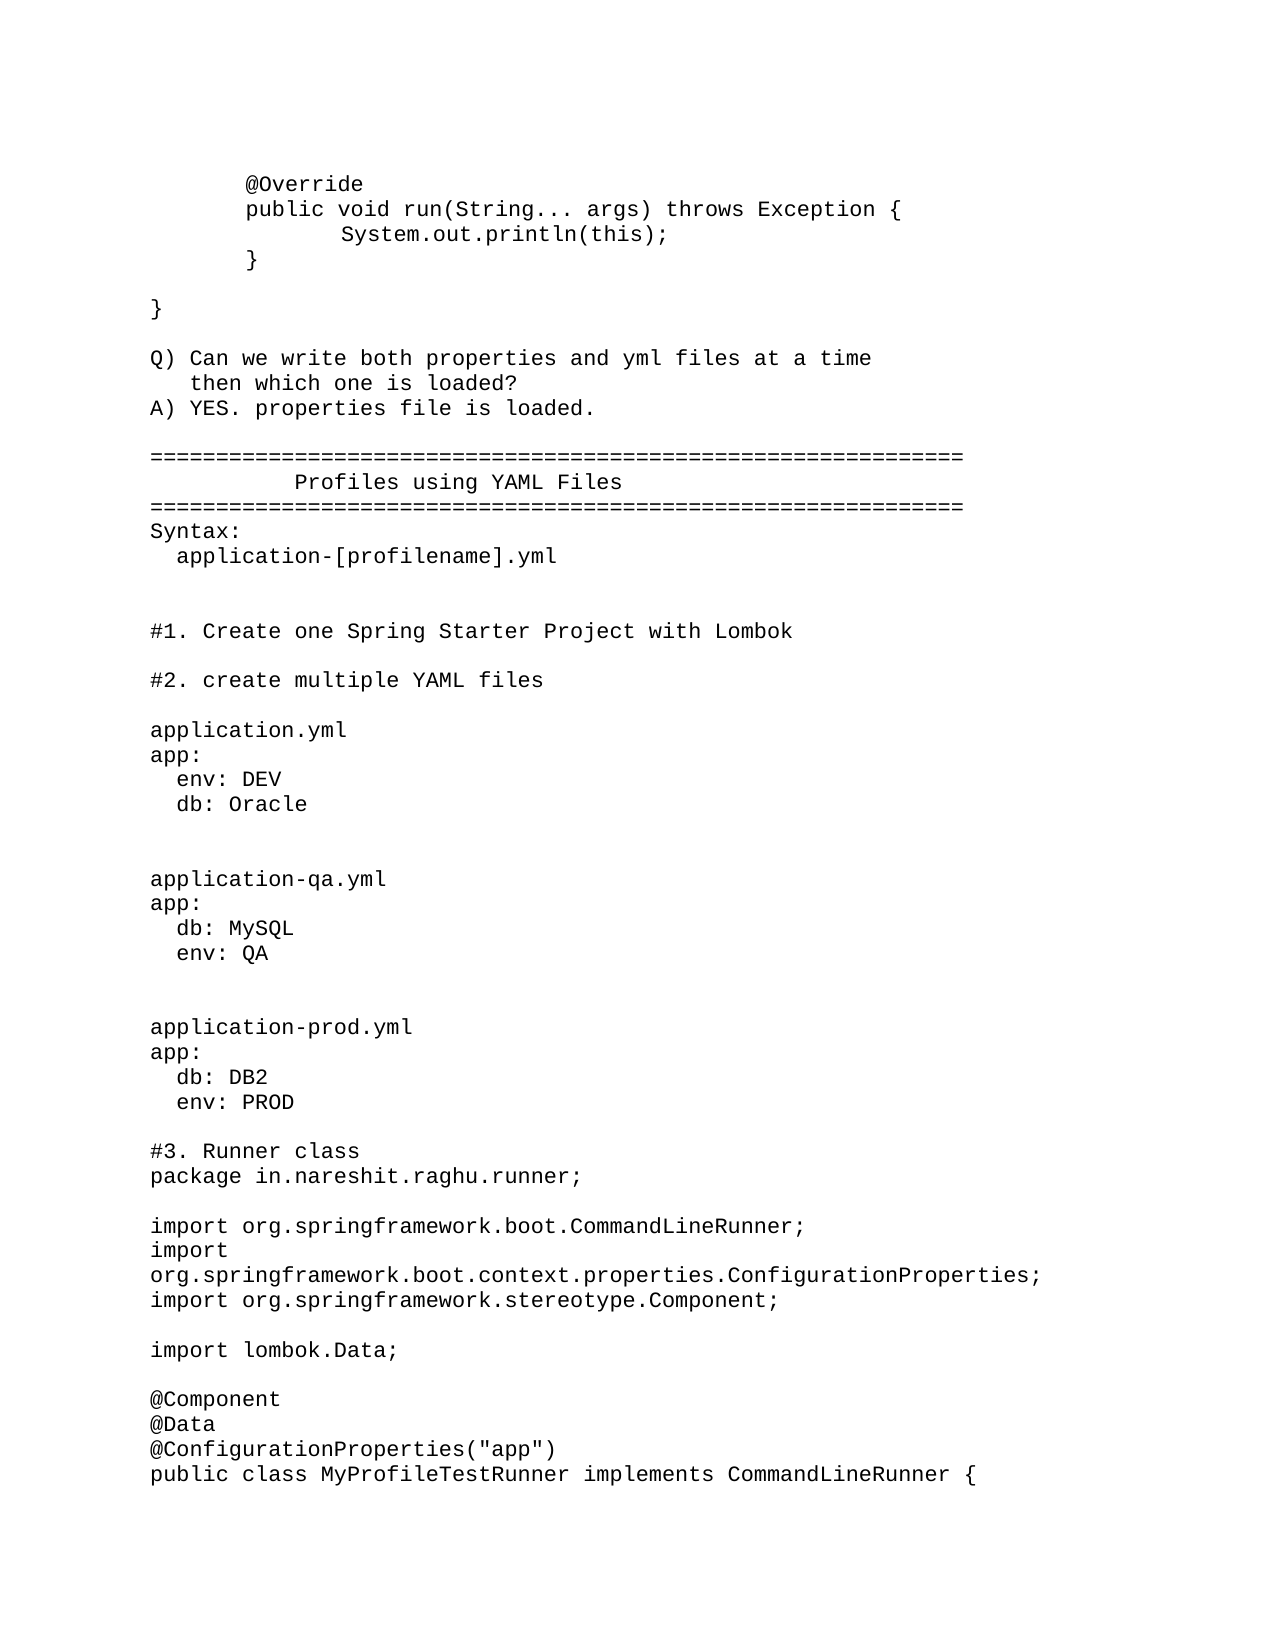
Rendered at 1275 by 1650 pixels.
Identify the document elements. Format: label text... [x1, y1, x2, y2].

text Profiles using YAML Files [150, 471, 1125, 496]
text app: [150, 744, 1125, 769]
text System.out.println(this); [150, 223, 1125, 248]
text #1. Create one Spring Starter Project with Lombok [150, 620, 1125, 645]
text db: DB2 [150, 1066, 1125, 1091]
text @ConfigurationProperties("app") [150, 1438, 1125, 1463]
text #3. Runner class [150, 1141, 1125, 1165]
text import org.springframework.boot.context.properties.ConfigurationProperties; [150, 1240, 1125, 1289]
text #2. create multiple YAML files [150, 669, 1125, 694]
text env: DEV [150, 769, 1125, 793]
text env: PROD [150, 1091, 1125, 1116]
text env: QA [150, 942, 1125, 967]
text app: [150, 893, 1125, 917]
text public class MyProfileTestRunner implements CommandLineRunner { [150, 1463, 1125, 1488]
text } [150, 298, 1125, 322]
text application.yml [150, 719, 1125, 744]
text @Component [150, 1388, 1125, 1413]
text import org.springframework.boot.CommandLineRunner; [150, 1215, 1125, 1240]
text then which one is loaded? [150, 372, 1125, 397]
text app: [150, 1041, 1125, 1066]
text import org.springframework.stereotype.Component; [150, 1289, 1125, 1314]
text ============================================================== [150, 496, 1125, 521]
text ============================================================== [150, 446, 1125, 471]
text Q) Can we write both properties and yml files at a time [150, 347, 1125, 372]
text application-prod.yml [150, 1017, 1125, 1041]
text package in.nareshit.raghu.runner; [150, 1165, 1125, 1190]
text application-[profilename].yml [150, 546, 1125, 570]
text public void run(String... args) throws Exception { [150, 198, 1125, 223]
text } [150, 248, 1125, 273]
text @Data [150, 1413, 1125, 1438]
text application-qa.yml [150, 868, 1125, 893]
text @Override [150, 174, 1125, 198]
text db: Oracle [150, 793, 1125, 818]
text Syntax: [150, 521, 1125, 546]
text import lombok.Data; [150, 1339, 1125, 1364]
text db: MySQL [150, 917, 1125, 942]
text A) YES. properties file is loaded. [150, 397, 1125, 422]
